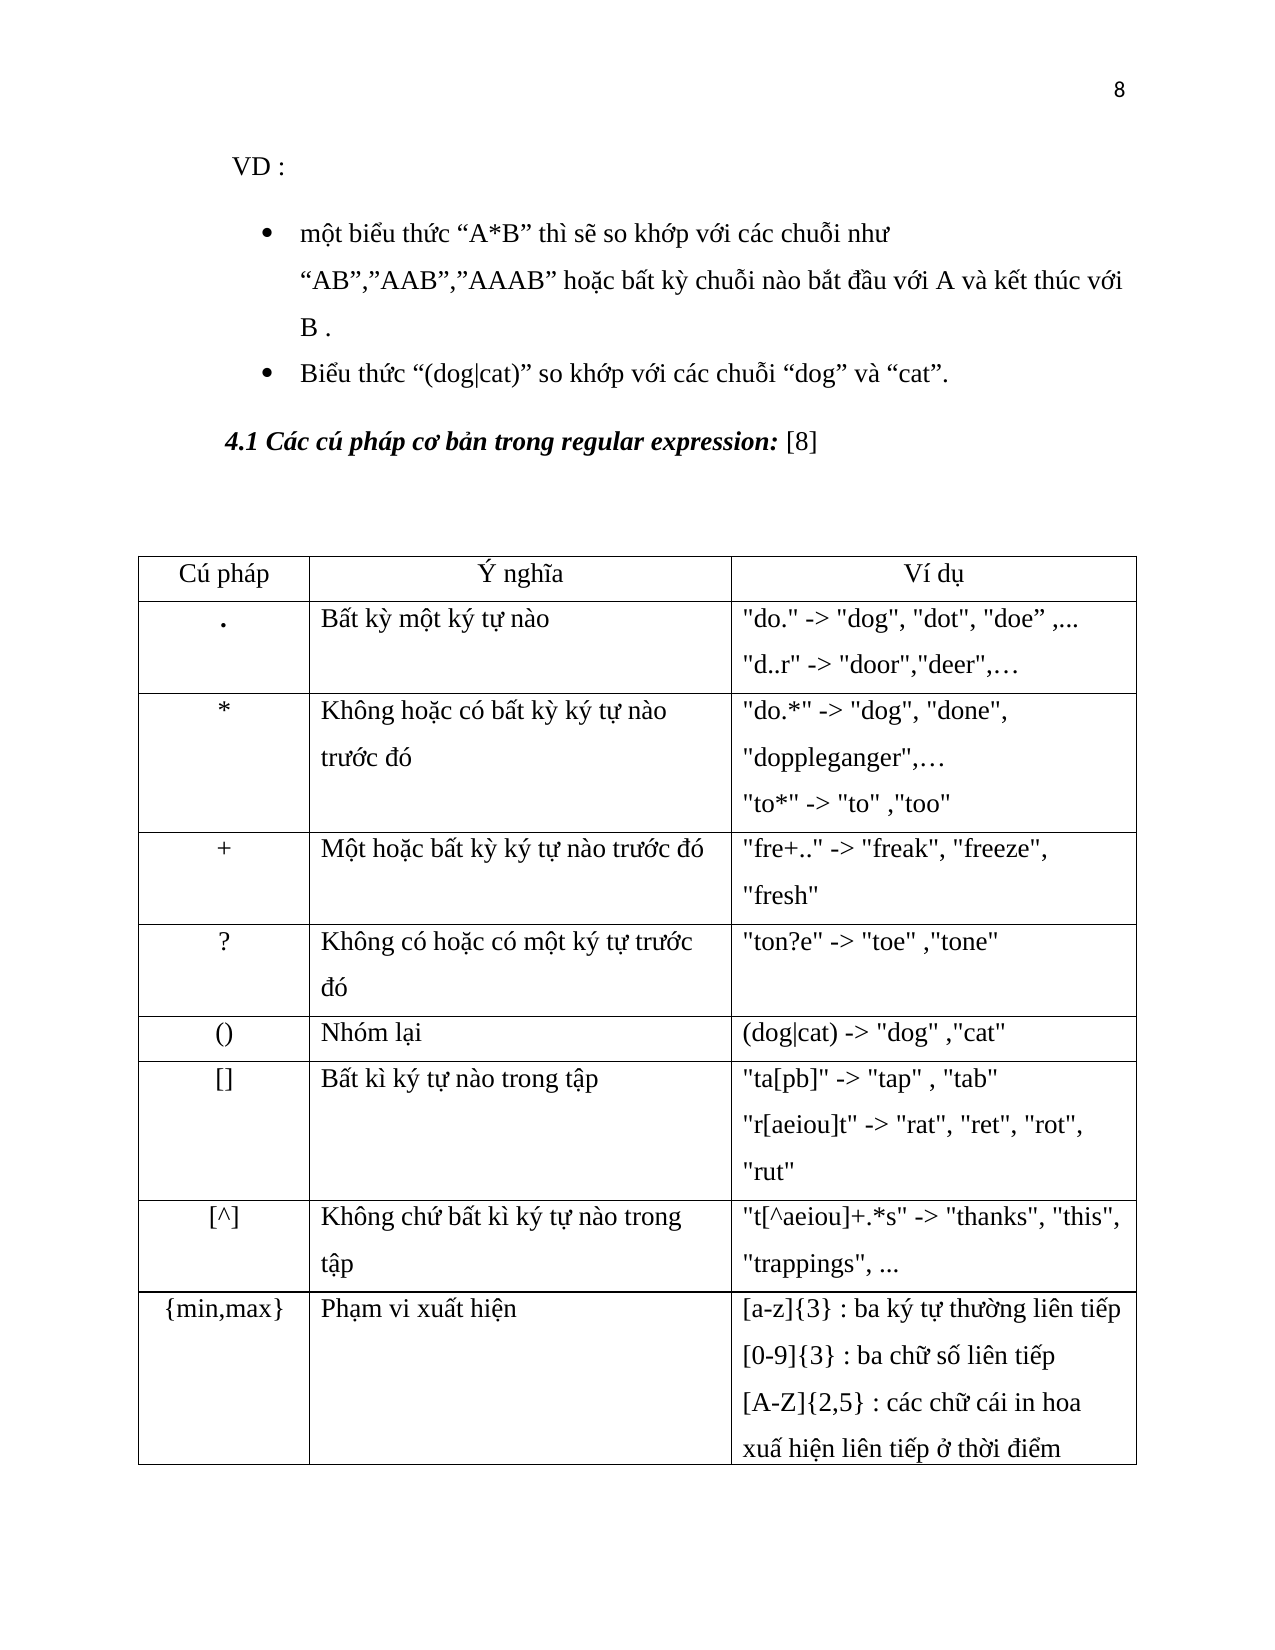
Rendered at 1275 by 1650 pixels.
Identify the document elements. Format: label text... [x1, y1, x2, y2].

table_cell "do.*" -> "dog", "done", "doppleganger",… "to*" -> "to" ,"too" [732, 694, 1136, 832]
text 4.1 Các cú pháp cơ bản trong regular expression: [8] [225, 425, 1125, 456]
table_header Cú pháp [139, 557, 309, 601]
table_header Ý nghĩa [310, 557, 731, 601]
table_cell [^] [139, 1201, 309, 1291]
table_cell . [139, 602, 309, 693]
list Biểu thức “(dog|cat)” so khớp với các chuỗi “dog” và “cat”. [262, 358, 1125, 389]
table_cell "do." -> "dog", "dot", "doe” ,... "d..r" -> "door","deer",… [732, 602, 1136, 693]
table_cell Một hoặc bất kỳ ký tự nào trước đó [310, 833, 731, 923]
table_cell () [139, 1017, 309, 1061]
table_cell "ta[pb]" -> "tap" , "tab" "r[aeiou]t" -> "rat", "ret", "rot", "rut" [732, 1062, 1136, 1199]
table_cell Không hoặc có bất kỳ ký tự nào trước đó [310, 694, 731, 832]
table_cell Nhóm lại [310, 1017, 731, 1061]
table_cell [] [139, 1062, 309, 1199]
table_cell Bất kì ký tự nào trong tập [310, 1062, 731, 1199]
table_cell "fre+.." -> "freak", "freeze", "fresh" [732, 833, 1136, 923]
table_cell Không chứ bất kì ký tự nào trong tập [310, 1201, 731, 1291]
table_cell * [139, 694, 309, 832]
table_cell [732, 1293, 1136, 1464]
table_cell "ton?e" -> "toe" ,"tone" [732, 925, 1136, 1016]
table_cell (dog|cat) -> "dog" ,"cat" [732, 1017, 1136, 1061]
table_cell {min,max} [139, 1293, 309, 1464]
list một biểu thức “A*B” thì sẽ so khớp với các chuỗi như “AB”,”AAB”,”AAAB” hoặc bất kỳ chuỗi nào bắt đầu với A và kết thúc với B . [262, 217, 1125, 342]
text VD : [150, 150, 1125, 181]
table_cell "t[^aeiou]+.*s" -> "thanks", "this", "trappings", ... [732, 1201, 1136, 1291]
table_cell Bất kỳ một ký tự nào [310, 602, 731, 693]
table_header Ví dụ [732, 557, 1136, 601]
table_cell Không có hoặc có một ký tự trước đó [310, 925, 731, 1016]
table_cell + [139, 833, 309, 923]
table_cell ? [139, 925, 309, 1016]
table_cell Phạm vi xuất hiện [310, 1293, 731, 1464]
